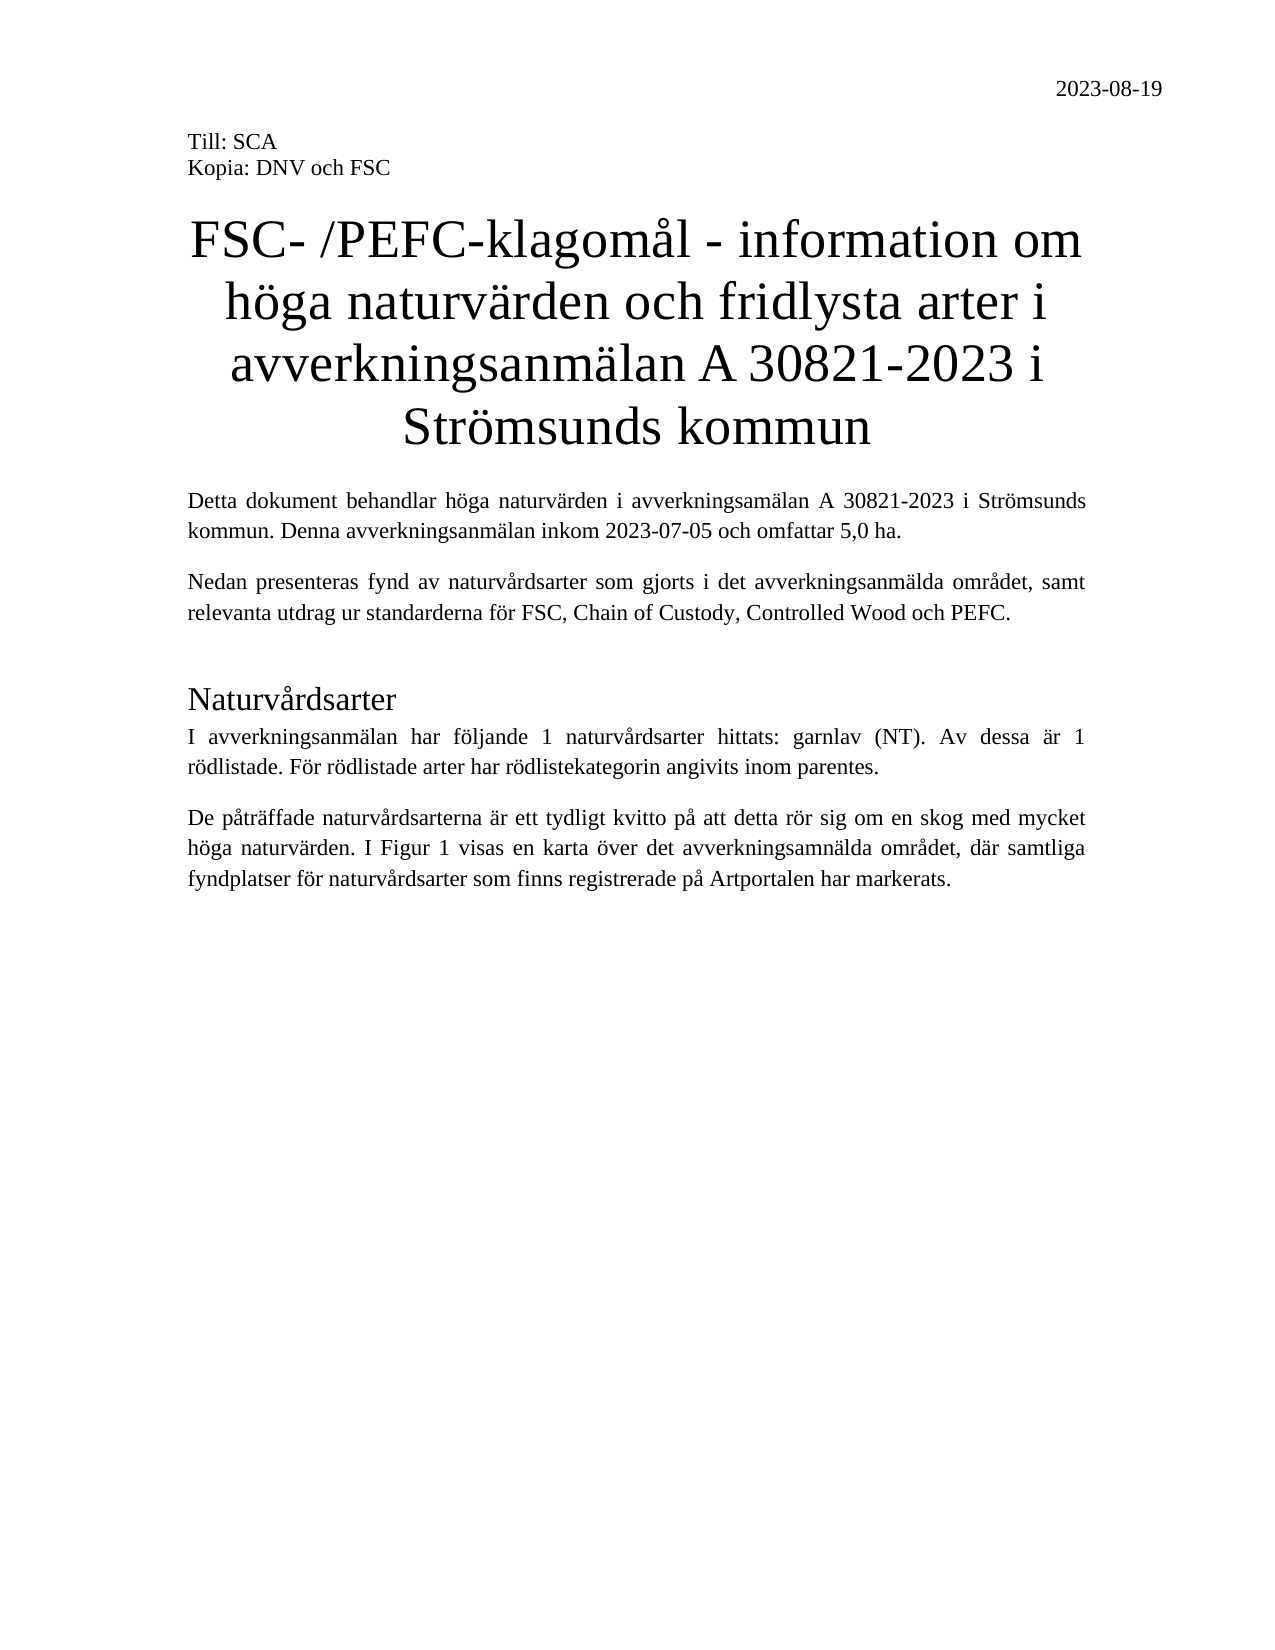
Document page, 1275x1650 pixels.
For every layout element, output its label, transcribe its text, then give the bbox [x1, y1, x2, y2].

text De påträffade naturvårdsarterna är ett tydligt kvitto på att detta rör sig om en skog med mycket höga naturvärden. I Figur 1 visas en karta över det avverkningsamnälda området, där samtliga fyndplatser för naturvårdsarter som finns registrerade på Artportalen har markerats. [187, 804, 1087, 891]
text I avverkningsanmälan har följande 1 naturvårdsarter hittats: garnlav (NT). Av dessa är 1 rödlistade. För rödlistade arter har rödlistekategorin angivits inom parentes. [187, 723, 1087, 779]
title FSC- /PEFC-klagomål - information om höga naturvärden och fridlysta arter i avverkningsanmälan A 30821-2023 i Strömsunds kommun [187, 207, 1087, 456]
subtitle Naturvårdsarter [187, 679, 1087, 717]
text Detta dokument behandlar höga naturvärden i avverkningsamälan A 30821-2023 i Strömsunds kommun. Denna avverkningsanmälan inkom 2023-07-05 och omfattar 5,0 ha. [187, 487, 1087, 544]
text Nedan presenteras fynd av naturvårdsarter som gjorts i det avverkningsanmälda området, samt relevanta utdrag ur standarderna för FSC, Chain of Custody, Controlled Wood och PEFC. [187, 568, 1087, 625]
